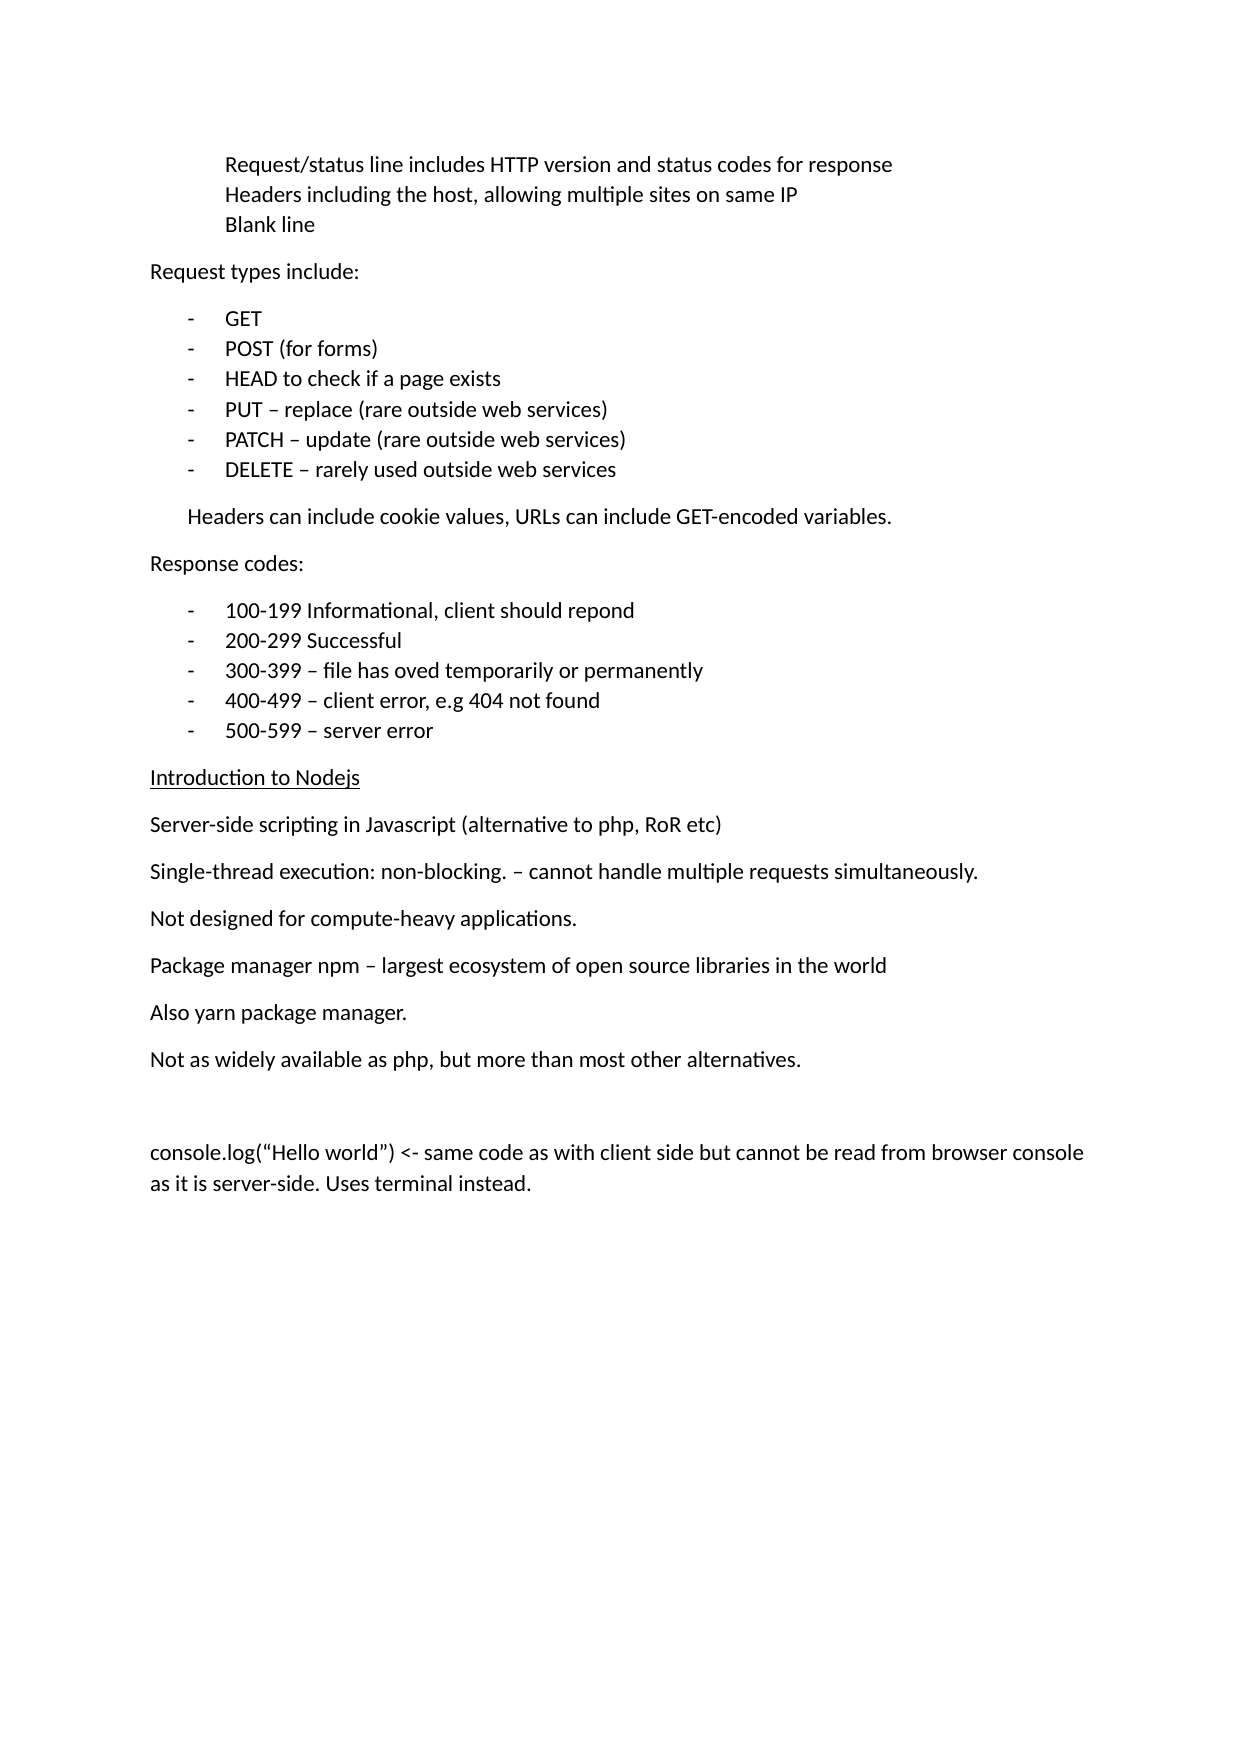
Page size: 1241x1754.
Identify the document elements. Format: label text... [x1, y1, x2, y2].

list Blank line [225, 210, 1090, 238]
list 300-399 – file has oved temporarily or permanently [187, 656, 1090, 684]
text Not as widely available as php, but more than most other alternatives. [150, 1045, 1090, 1073]
text Single-thread execution: non-blocking. – cannot handle multiple requests simultaneously. [150, 857, 1090, 885]
text Also yarn package manager. [150, 998, 1090, 1026]
list GET [187, 304, 1090, 332]
list 500-599 – server error [187, 717, 1090, 745]
text Response codes: [150, 549, 1090, 577]
list 100-199 Informational, client should repond [187, 596, 1090, 624]
list HEAD to check if a page exists [187, 364, 1090, 393]
list POST (for forms) [187, 334, 1090, 362]
text console.log(“Hello world”) <- same code as with client side but cannot be read from browser console as it is server-side. Uses terminal instead. [150, 1138, 1090, 1197]
text Not designed for compute-heavy applications. [150, 904, 1090, 932]
list 200-299 Successful [187, 626, 1090, 654]
text Introduction to Nodejs [150, 763, 1090, 792]
text Headers can include cookie values, URLs can include GET-encoded variables. [187, 502, 1090, 530]
text Server-side scripting in Javascript (alternative to php, RoR etc) [150, 810, 1090, 838]
text Package manager npm – largest ecosystem of open source libraries in the world [150, 951, 1090, 979]
list PUT – replace (rare outside web services) [187, 395, 1090, 423]
list 400-499 – client error, e.g 404 not found [187, 686, 1090, 714]
text Request types include: [150, 257, 1090, 285]
list Headers including the host, allowing multiple sites on same IP [225, 180, 1090, 208]
list DELETE – rarely used outside web services [187, 455, 1090, 483]
list PATCH – update (rare outside web services) [187, 425, 1090, 453]
list Request/status line includes HTTP version and status codes for response [225, 150, 1090, 178]
